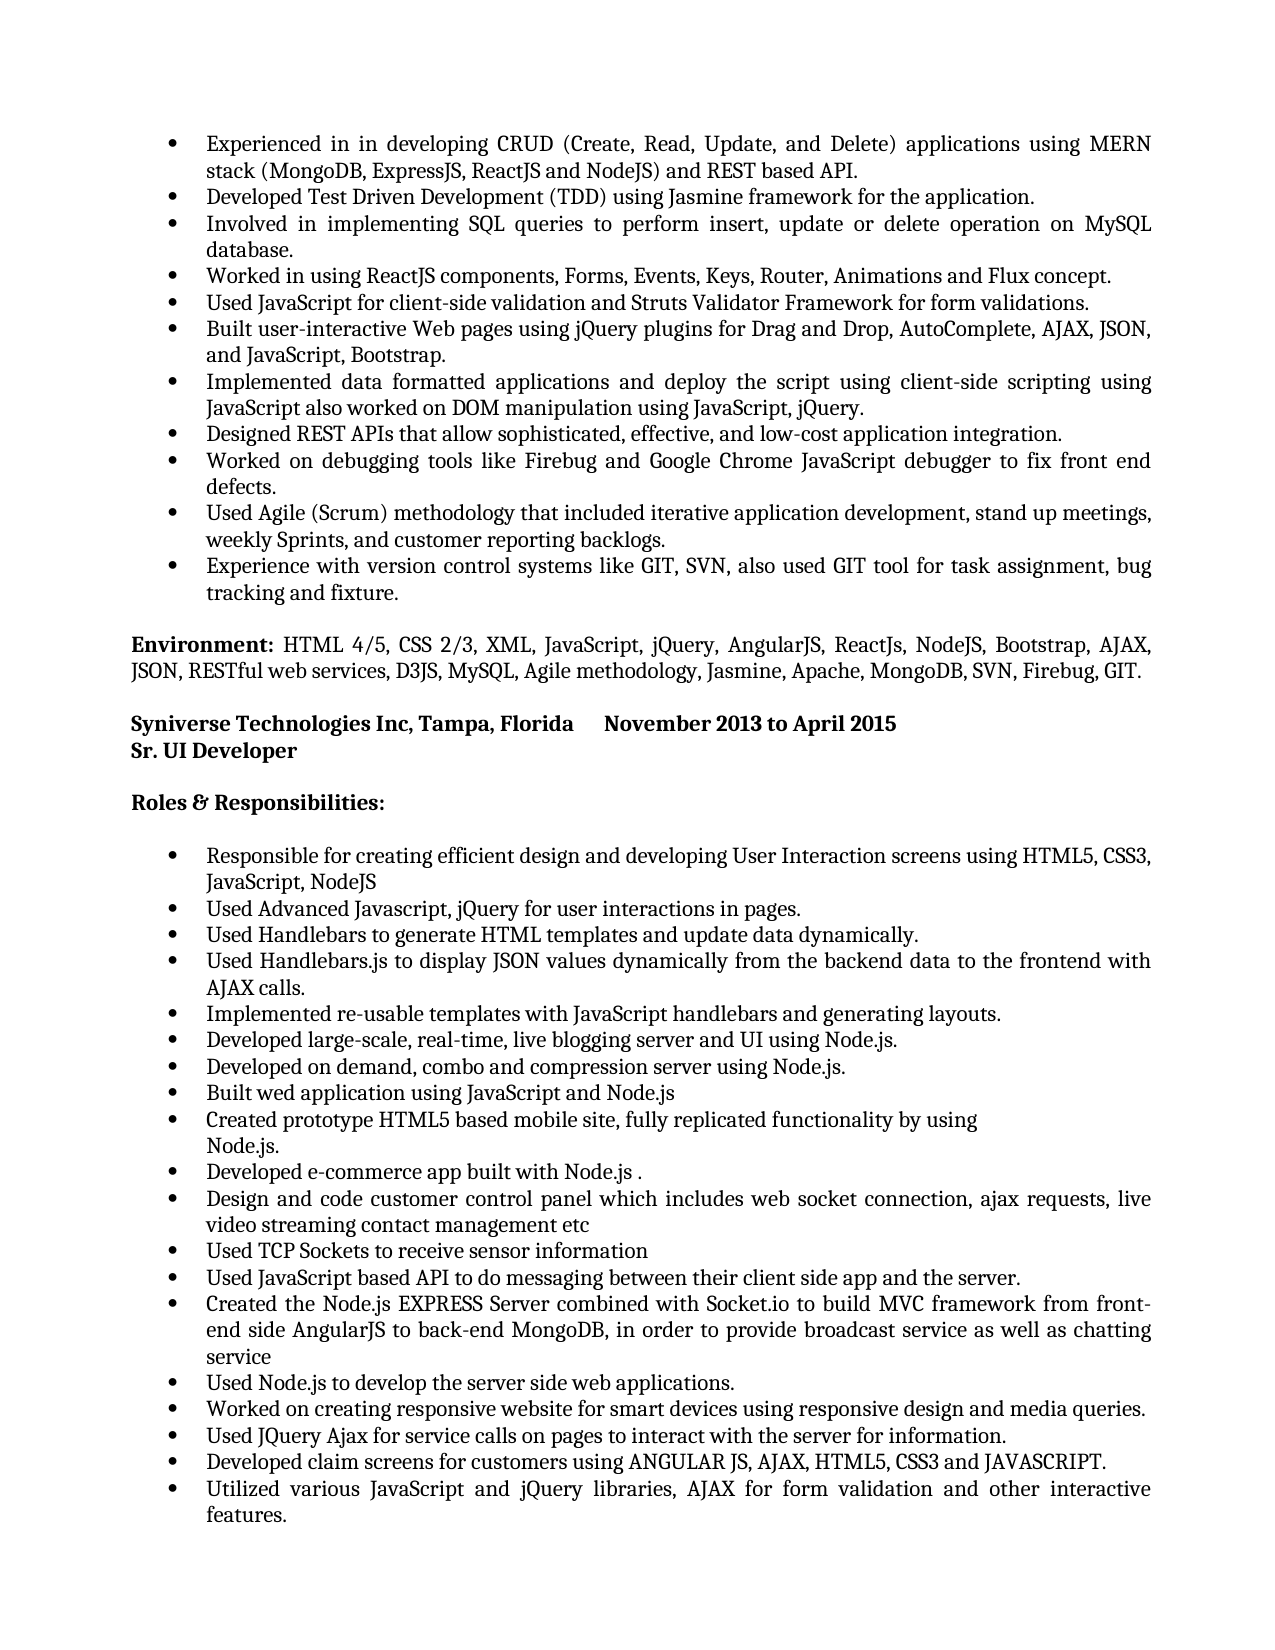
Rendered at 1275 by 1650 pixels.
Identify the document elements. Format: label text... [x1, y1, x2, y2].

list Experienced in in developing CRUD (Create, Read, Update, and Delete) applications using MERN stack (MongoDB, ExpressJS, ReactJS and NodeJS) and REST based API. [169, 131, 1153, 184]
list Developed large-scale, real-time, live blogging server and UI using Node.js. [169, 1027, 1153, 1054]
text Syniverse Technologies Inc, Tampa, Florida November 2013 to April 2015 [131, 711, 1153, 737]
list Worked on creating responsive website for smart devices using responsive design and media queries. [169, 1396, 1153, 1423]
text Roles & Responsibilities: [131, 790, 1153, 816]
list Developed on demand, combo and compression server using Node.js. [169, 1054, 1153, 1080]
list Design and code customer control panel which includes web socket connection, ajax requests, live video streaming contact management etc [169, 1185, 1153, 1238]
list Built user-interactive Web pages using jQuery plugins for Drag and Drop, AutoComplete, AJAX, JSON, and JavaScript, Bootstrap. [169, 316, 1153, 368]
list Experience with version control systems like GIT, SVN, also used GIT tool for task assignment, bug tracking and fixture. [169, 553, 1153, 606]
list Used Advanced Javascript, jQuery for user interactions in pages. [169, 896, 1153, 922]
list Utilized various JavaScript and jQuery libraries, AJAX for form validation and other interactive features. [169, 1475, 1153, 1528]
list Developed Test Driven Development (TDD) using Jasmine framework for the application. [169, 184, 1153, 210]
list Used Agile (Scrum) methodology that included iterative application development, stand up meetings, weekly Sprints, and customer reporting backlogs. [169, 500, 1153, 553]
list Used Node.js to develop the server side web applications. [169, 1370, 1153, 1396]
list Worked in using ReactJS components, Forms, Events, Keys, Router, Animations and Flux concept. [169, 263, 1153, 289]
list Implemented data formatted applications and deploy the script using client-side scripting using JavaScript also worked on DOM manipulation using JavaScript, jQuery. [169, 368, 1153, 421]
list Used JQuery Ajax for service calls on pages to interact with the server for information. [169, 1423, 1153, 1449]
list Used Handlebars to generate HTML templates and update data dynamically. [169, 922, 1153, 948]
list Built wed application using JavaScript and Node.js [169, 1080, 1153, 1106]
list Involved in implementing SQL queries to perform insert, update or delete operation on MySQL database. [169, 210, 1153, 263]
list Developed claim screens for customers using ANGULAR JS, AJAX, HTML5, CSS3 and JAVASCRIPT. [169, 1449, 1153, 1475]
list Developed e-commerce app built with Node.js . [169, 1159, 1153, 1185]
text Sr. UI Developer [131, 737, 1153, 764]
list Used JavaScript for client-side validation and Struts Validator Framework for form validations. [169, 289, 1153, 316]
list Responsible for creating efficient design and developing User Interaction screens using HTML5, CSS3, JavaScript, NodeJS [169, 843, 1153, 896]
list Used Handlebars.js to display JSON values dynamically from the backend data to the frontend with AJAX calls. [169, 948, 1153, 1001]
list Used TCP Sockets to receive sensor information [169, 1238, 1153, 1264]
list Used JavaScript based API to do messaging between their client side app and the server. [169, 1264, 1153, 1291]
list Created the Node.js EXPRESS Server combined with Socket.io to build MVC framework from front-end side AngularJS to back-end MongoDB, in order to provide broadcast service as well as chatting service [169, 1291, 1153, 1370]
list Designed REST APIs that allow sophisticated, effective, and low-cost application integration. [169, 421, 1153, 447]
text Environment: HTML 4/5, CSS 2/3, XML, JavaScript, jQuery, AngularJS, ReactJs, NodeJS, Bootstrap, AJAX, JSON, RESTful web services, D3JS, MySQL, Agile methodology, Jasmine, Apache, MongoDB, SVN, Firebug, GIT. [131, 632, 1153, 685]
list Node.js. [206, 1133, 1153, 1159]
list Worked on debugging tools like Firebug and Google Chrome JavaScript debugger to fix front end defects. [169, 447, 1153, 500]
list Implemented re-usable templates with JavaScript handlebars and generating layouts. [169, 1001, 1153, 1027]
list Created prototype HTML5 based mobile site, fully replicated functionality by using [169, 1106, 1153, 1133]
